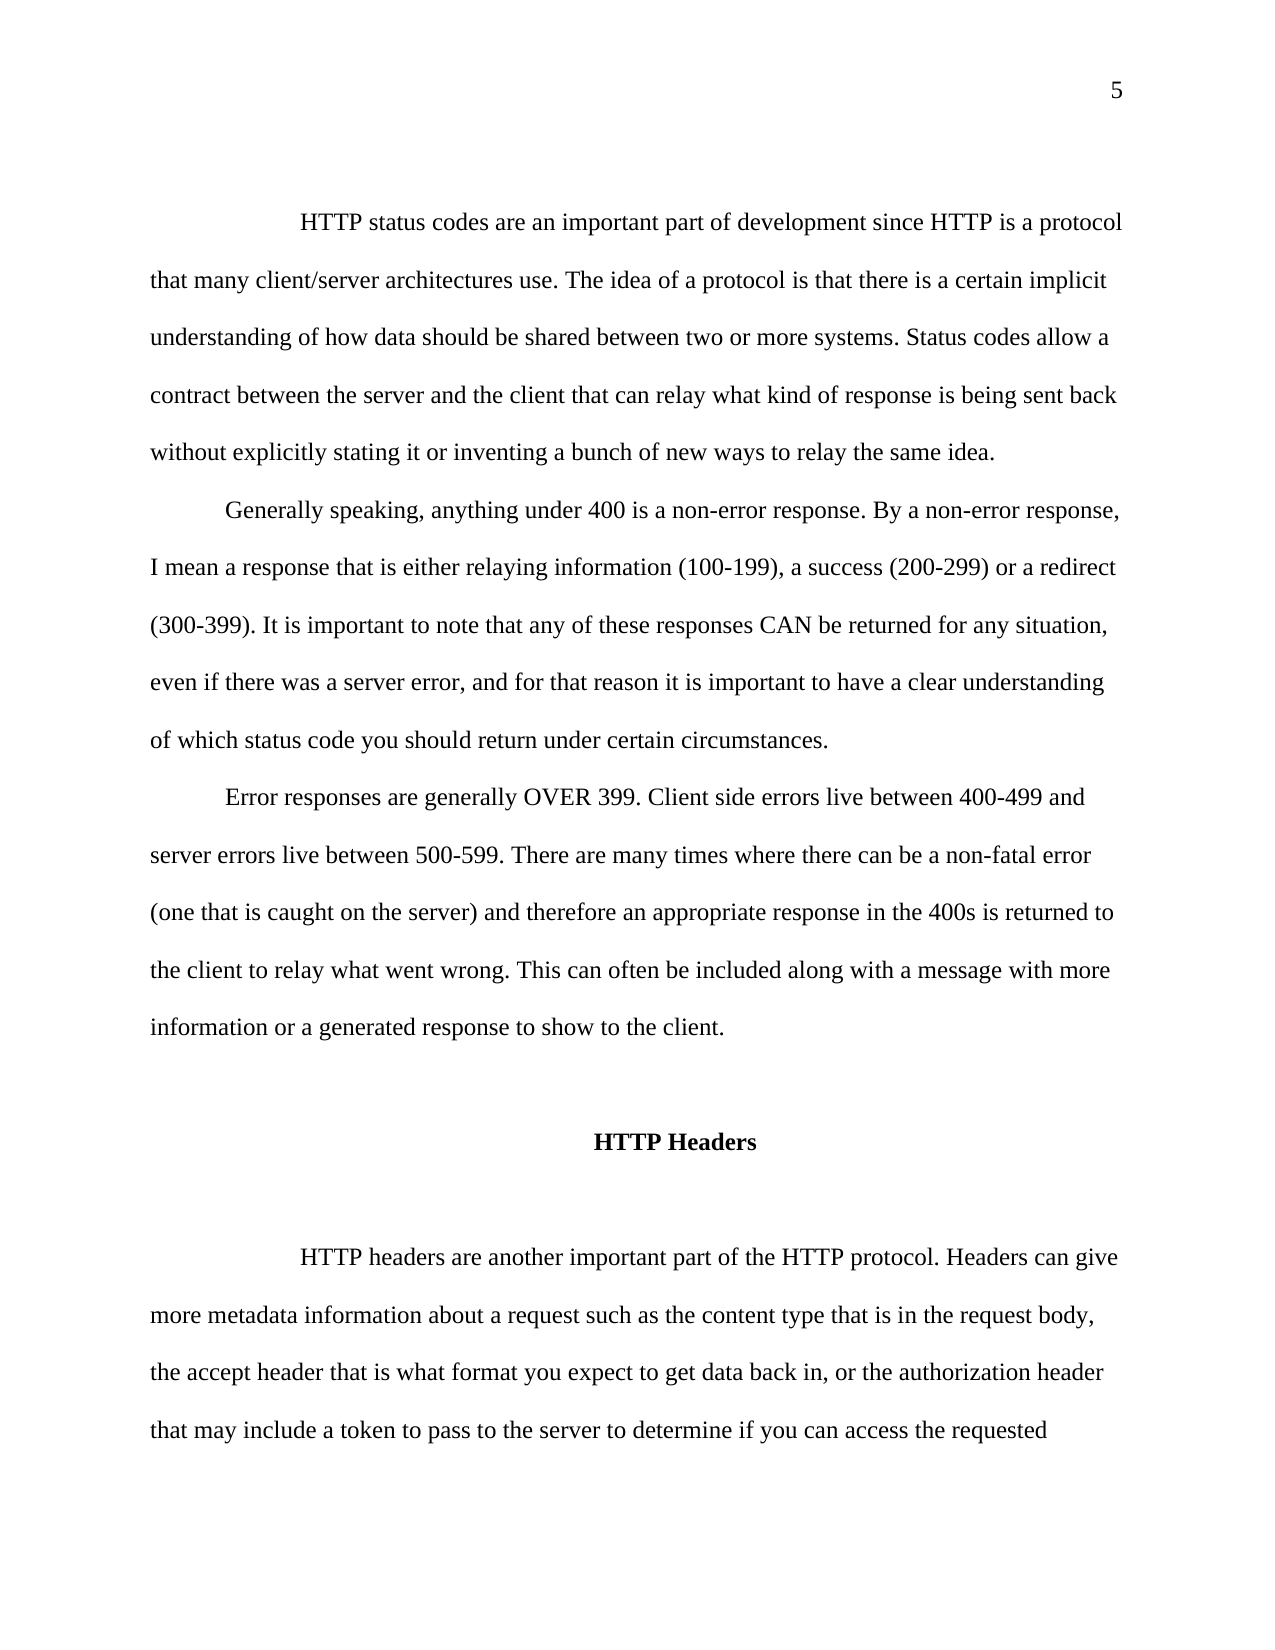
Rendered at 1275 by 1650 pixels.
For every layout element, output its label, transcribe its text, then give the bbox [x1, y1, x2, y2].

text Generally speaking, anything under 400 is a non-error response. By a non-error response, I mean a response that is either relaying information (100-199), a success (200-299) or a redirect (300-399). It is important to note that any of these responses CAN be returned for any situation, even if there was a server error, and for that reason it is important to have a clear understanding of which status code you should return under certain circumstances. [150, 495, 1125, 754]
text Error responses are generally OVER 399. Client side errors live between 400-499 and server errors live between 500-599. There are many times where there can be a non-fatal error (one that is caught on the server) and therefore an appropriate response in the 400s is returned to the client to relay what went wrong. This can often be included along with a message with more information or a generated response to show to the client. [150, 782, 1125, 1041]
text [150, 1242, 1125, 1444]
text HTTP Headers [150, 1127, 1125, 1156]
text HTTP status codes are an important part of development since HTTP is a protocol that many client/server architectures use. The idea of a protocol is that there is a certain implicit understanding of how data should be shared between two or more systems. Status codes allow a contract between the server and the client that can relay what kind of response is being sent back without explicitly stating it or inventing a bunch of new ways to relay the same idea. [150, 207, 1125, 466]
